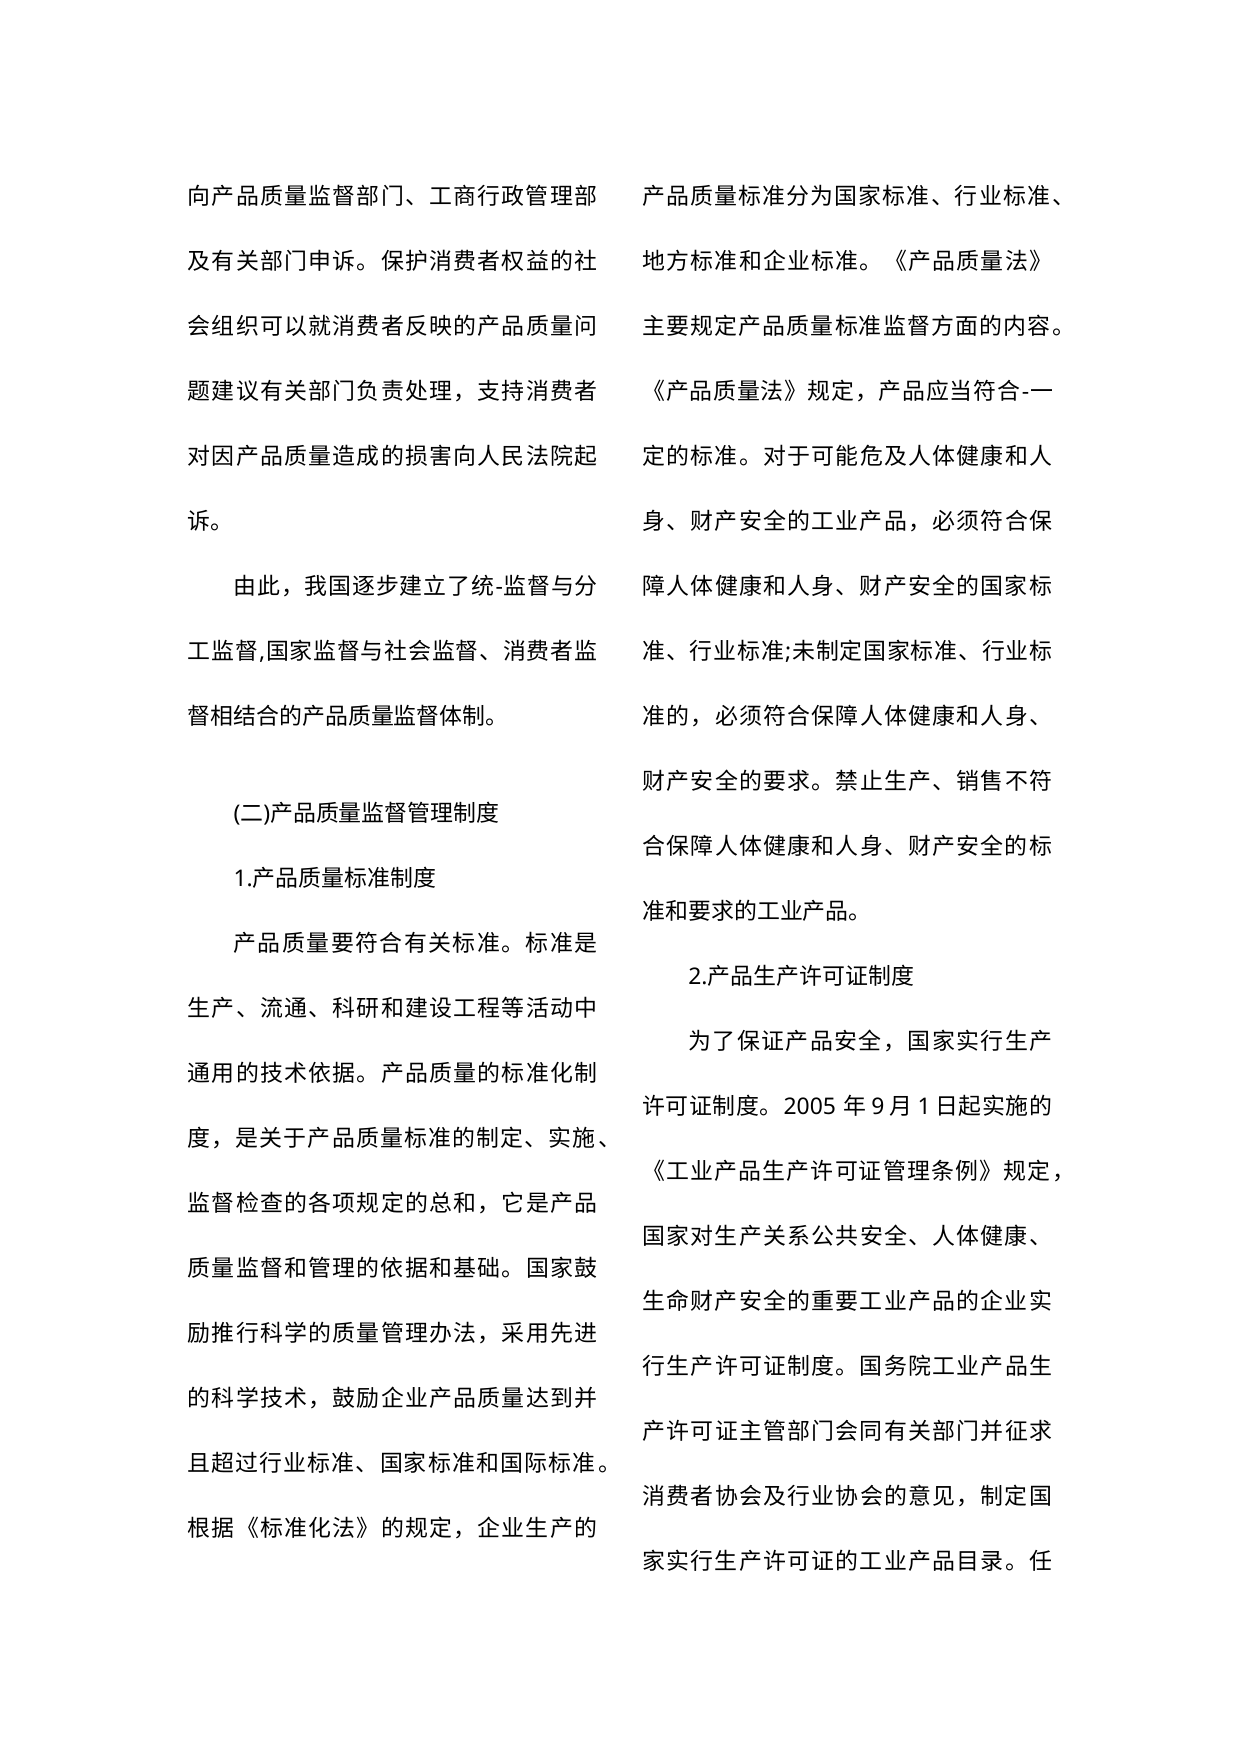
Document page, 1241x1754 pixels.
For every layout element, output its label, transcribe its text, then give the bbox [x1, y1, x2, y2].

text 1.产品质量标准制度 [187, 844, 598, 909]
text 由此，我国逐步建立了统-监督与分工监督,国家监督与社会监督、消费者监督相结合的产品质量监督体制。 [187, 552, 598, 747]
text 产品质量要符合有关标准。标准是生产、流通、科研和建设工程等活动中通用的技术依据。产品质量的标准化制度，是关于产品质量标准的制定、实施、监督检查的各项规定的总和，它是产品质量监督和管理的依据和基础。国家鼓励推行科学的质量管理办法，采用先进的科学技术，鼓励企业产品质量达到并且超过行业标准、国家标准和国际标准。根据《标准化法》的规定，企业生产的产品质量标准分为国家标准、行业标准、地方标准和企业标准。《产品质量法》主要规定产品质量标准监督方面的内容。《产品质量法》规定，产品应当符合-一定的标准。对于可能危及人体健康和人身、财产安全的工业产品，必须符合保障人体健康和人身、财产安全的国家标准、行业标准;未制定国家标准、行业标准的，必须符合保障人体健康和人身、财产安全的要求。禁止生产、销售不符合保障人体健康和人身、财产安全的标准和要求的工业产品。 [642, 162, 1053, 942]
text (二)产品质量监督管理制度 [187, 779, 598, 844]
text 产品质量要符合有关标准。标准是生产、流通、科研和建设工程等活动中通用的技术依据。产品质量的标准化制度，是关于产品质量标准的制定、实施、监督检查的各项规定的总和，它是产品质量监督和管理的依据和基础。国家鼓励推行科学的质量管理办法，采用先进的科学技术，鼓励企业产品质量达到并且超过行业标准、国家标准和国际标准。根据《标准化法》的规定，企业生产的产品质量标准分为国家标准、行业标准、地方标准和企业标准。《产品质量法》主要规定产品质量标准监督方面的内容。《产品质量法》规定，产品应当符合-一定的标准。对于可能危及人体健康和人身、财产安全的工业产品，必须符合保障人体健康和人身、财产安全的国家标准、行业标准;未制定国家标准、行业标准的，必须符合保障人体健康和人身、财产安全的要求。禁止生产、销售不符合保障人体健康和人身、财产安全的标准和要求的工业产品。 [187, 909, 598, 1559]
text 2.产品生产许可证制度 [642, 942, 1053, 1007]
